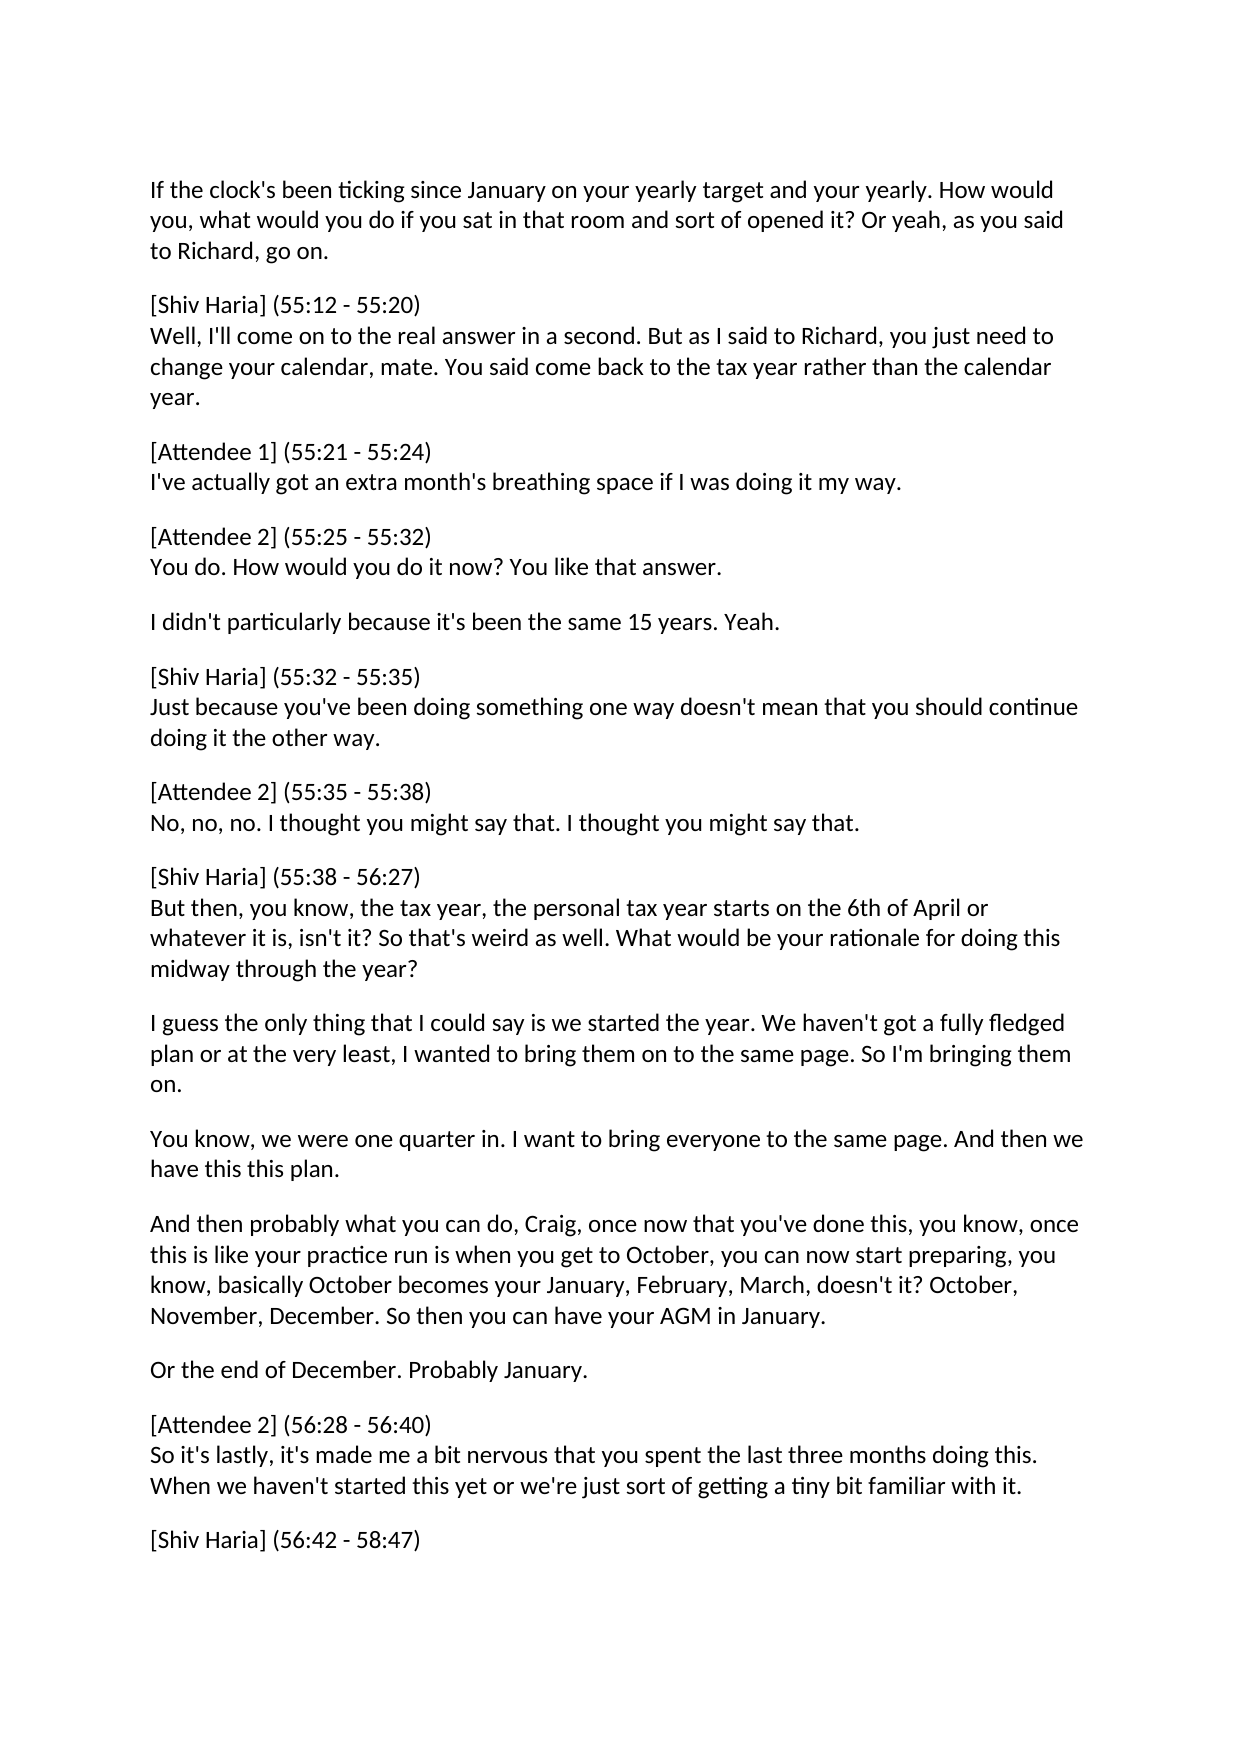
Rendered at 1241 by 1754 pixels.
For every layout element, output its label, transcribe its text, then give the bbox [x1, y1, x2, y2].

text Just because you've been doing something one way doesn't mean that you should continue doing it the other way. [150, 691, 1090, 752]
text So it's lastly, it's made me a bit nervous that you spent the last three months doing this. When we haven't started this yet or we're just sort of getting a tiny bit familiar with it. [150, 1439, 1090, 1501]
text I guess the only thing that I could say is we started the year. We haven't got a fully fledged plan or at the very least, I wanted to bring them on to the same page. So I'm bringing them on. [150, 1007, 1090, 1099]
text Well, I'll come on to the real answer in a second. But as I said to Richard, you just need to change your calendar, mate. You said come back to the tax year rather than the calendar year. [150, 320, 1090, 412]
text [Attendee 2] (55:35 - 55:38) [150, 776, 1090, 807]
text [Attendee 2] (55:25 - 55:32) [150, 521, 1090, 551]
text You know, we were one quarter in. I want to bring everyone to the same page. And then we have this this plan. [150, 1123, 1090, 1184]
text [Shiv Haria] (55:32 - 55:35) [150, 661, 1090, 691]
text You do. How would you do it now? You like that answer. [150, 551, 1090, 582]
text [Attendee 2] (56:28 - 56:40) [150, 1409, 1090, 1439]
text Or the end of December. Probably January. [150, 1354, 1090, 1385]
text [Shiv Haria] (55:38 - 56:27) [150, 861, 1090, 892]
text If the clock's been ticking since January on your yearly target and your yearly. How would you, what would you do if you sat in that room and sort of opened it? Or yeah, as you said to Richard, go on. [150, 174, 1090, 266]
text I didn't particularly because it's been the same 15 years. Yeah. [150, 606, 1090, 637]
text [Shiv Haria] (56:42 - 58:47) [150, 1524, 1090, 1555]
text [Shiv Haria] (55:12 - 55:20) [150, 290, 1090, 320]
text But then, you know, the tax year, the personal tax year starts on the 6th of April or whatever it is, isn't it? So that's weird as well. What would be your rationale for doing this midway through the year? [150, 892, 1090, 983]
text I've actually got an extra month's breathing space if I was doing it my way. [150, 466, 1090, 497]
text No, no, no. I thought you might say that. I thought you might say that. [150, 807, 1090, 837]
text [Attendee 1] (55:21 - 55:24) [150, 436, 1090, 466]
text And then probably what you can do, Craig, once now that you've done this, you know, once this is like your practice run is when you get to October, you can now start preparing, you know, basically October becomes your January, February, March, doesn't it? October, November, December. So then you can have your AGM in January. [150, 1208, 1090, 1330]
